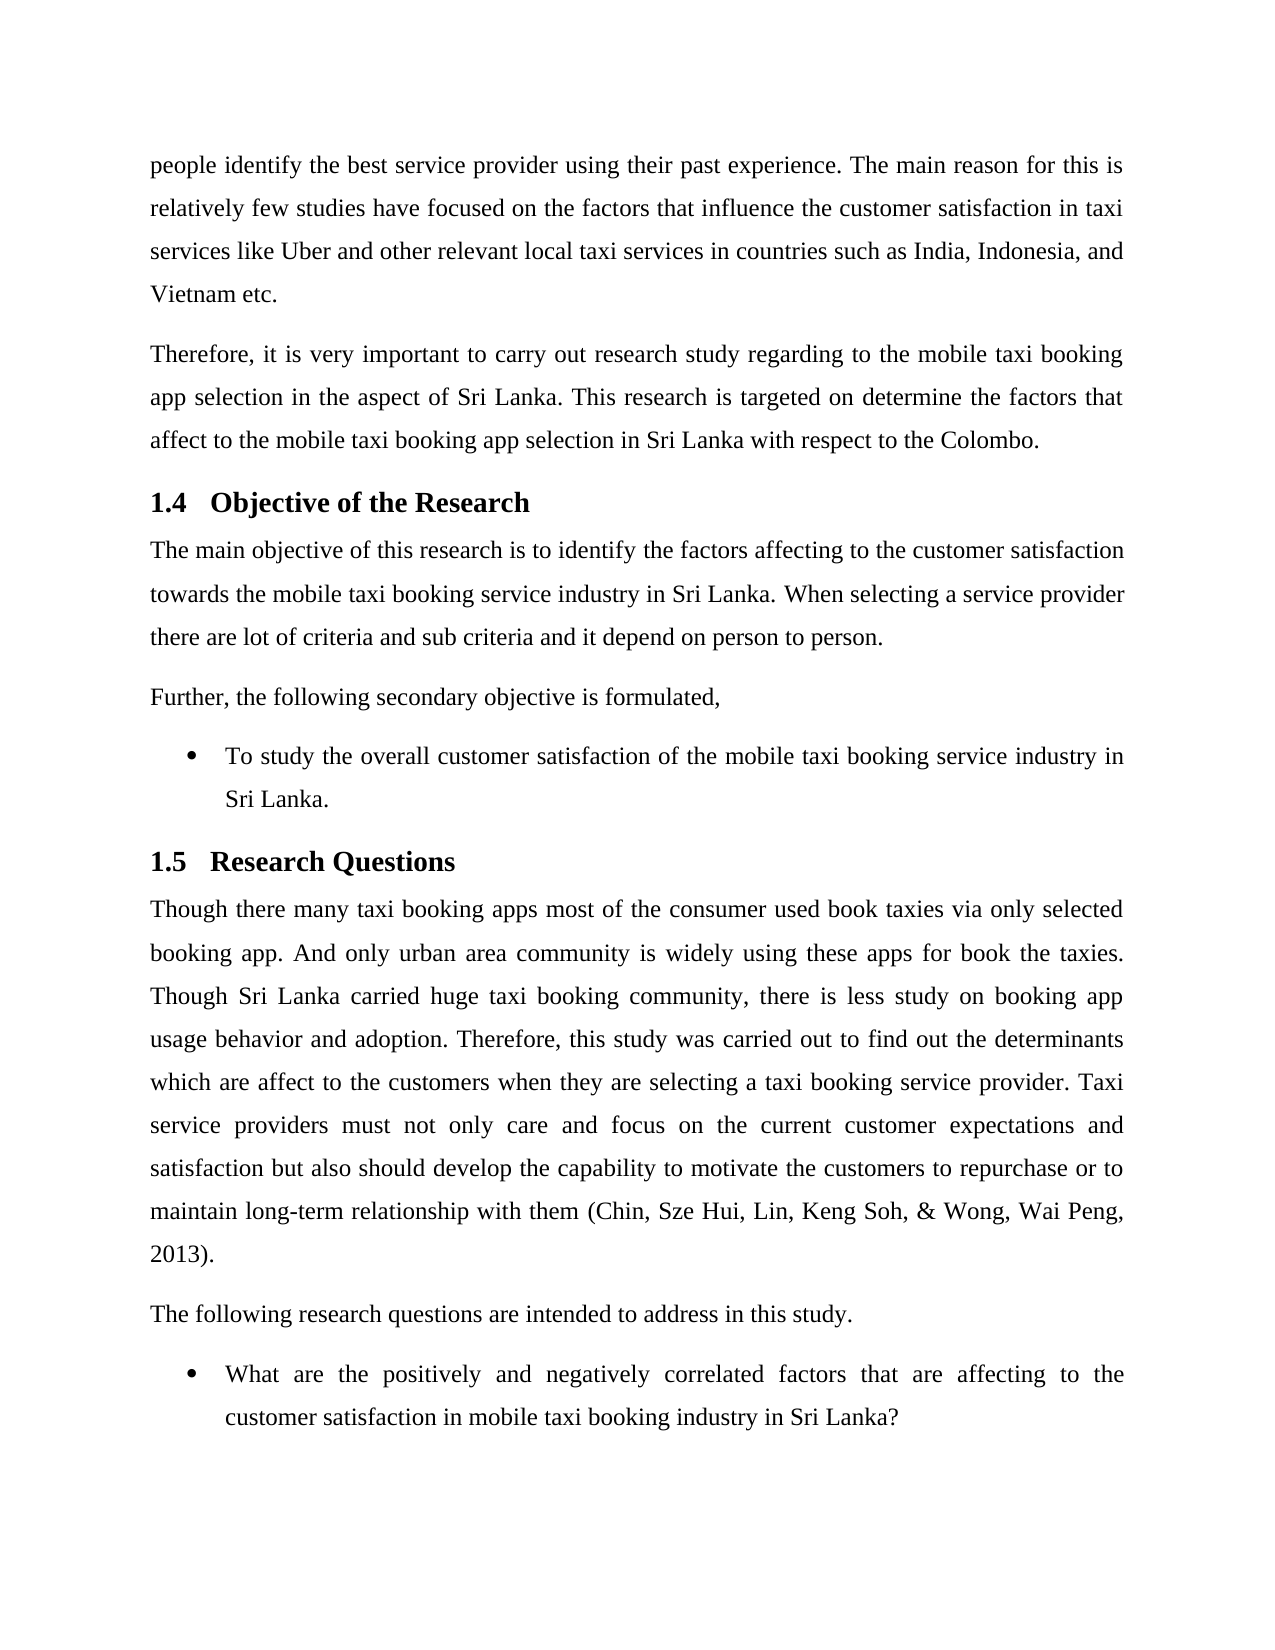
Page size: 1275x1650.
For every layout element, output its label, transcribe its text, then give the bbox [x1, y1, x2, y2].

text Further, the following secondary objective is formulated, [150, 682, 1125, 710]
text Though there many taxi booking apps most of the consumer used book taxies via only selected booking app. And only urban area community is widely using these apps for book the taxies. Though Sri Lanka carried huge taxi booking community, there is less study on booking app usage behavior and adoption. Therefore, this study was carried out to find out the determinants which are affect to the customers when they are selecting a taxi booking service provider. Taxi service providers must not only care and focus on the current customer expectations and satisfaction but also should develop the capability to motivate the customers to repurchase or to maintain long-term relationship with them . [150, 894, 1125, 1268]
text The following research questions are intended to address in this study. [150, 1299, 1125, 1328]
list What are the positively and negatively correlated factors that are affecting to the customer satisfaction in mobile taxi booking industry in Sri Lanka? [187, 1359, 1125, 1431]
list To study the overall customer satisfaction of the mobile taxi booking service industry in Sri Lanka. [187, 741, 1125, 813]
subtitle Objective of the Research [150, 485, 1125, 519]
text Therefore, it is very important to carry out research study regarding to the mobile taxi booking app selection in the aspect of Sri Lanka. This research is targeted on determine the factors that affect to the mobile taxi booking app selection in Sri Lanka with respect to the Colombo. [150, 339, 1125, 454]
text The main objective of this research is to identify the factors affecting to the customer satisfaction towards the mobile taxi booking service industry in Sri Lanka. When selecting a service provider there are lot of criteria and sub criteria and it depend on person to person. [150, 536, 1125, 651]
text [150, 150, 1125, 308]
subtitle Research Questions [150, 844, 1125, 878]
